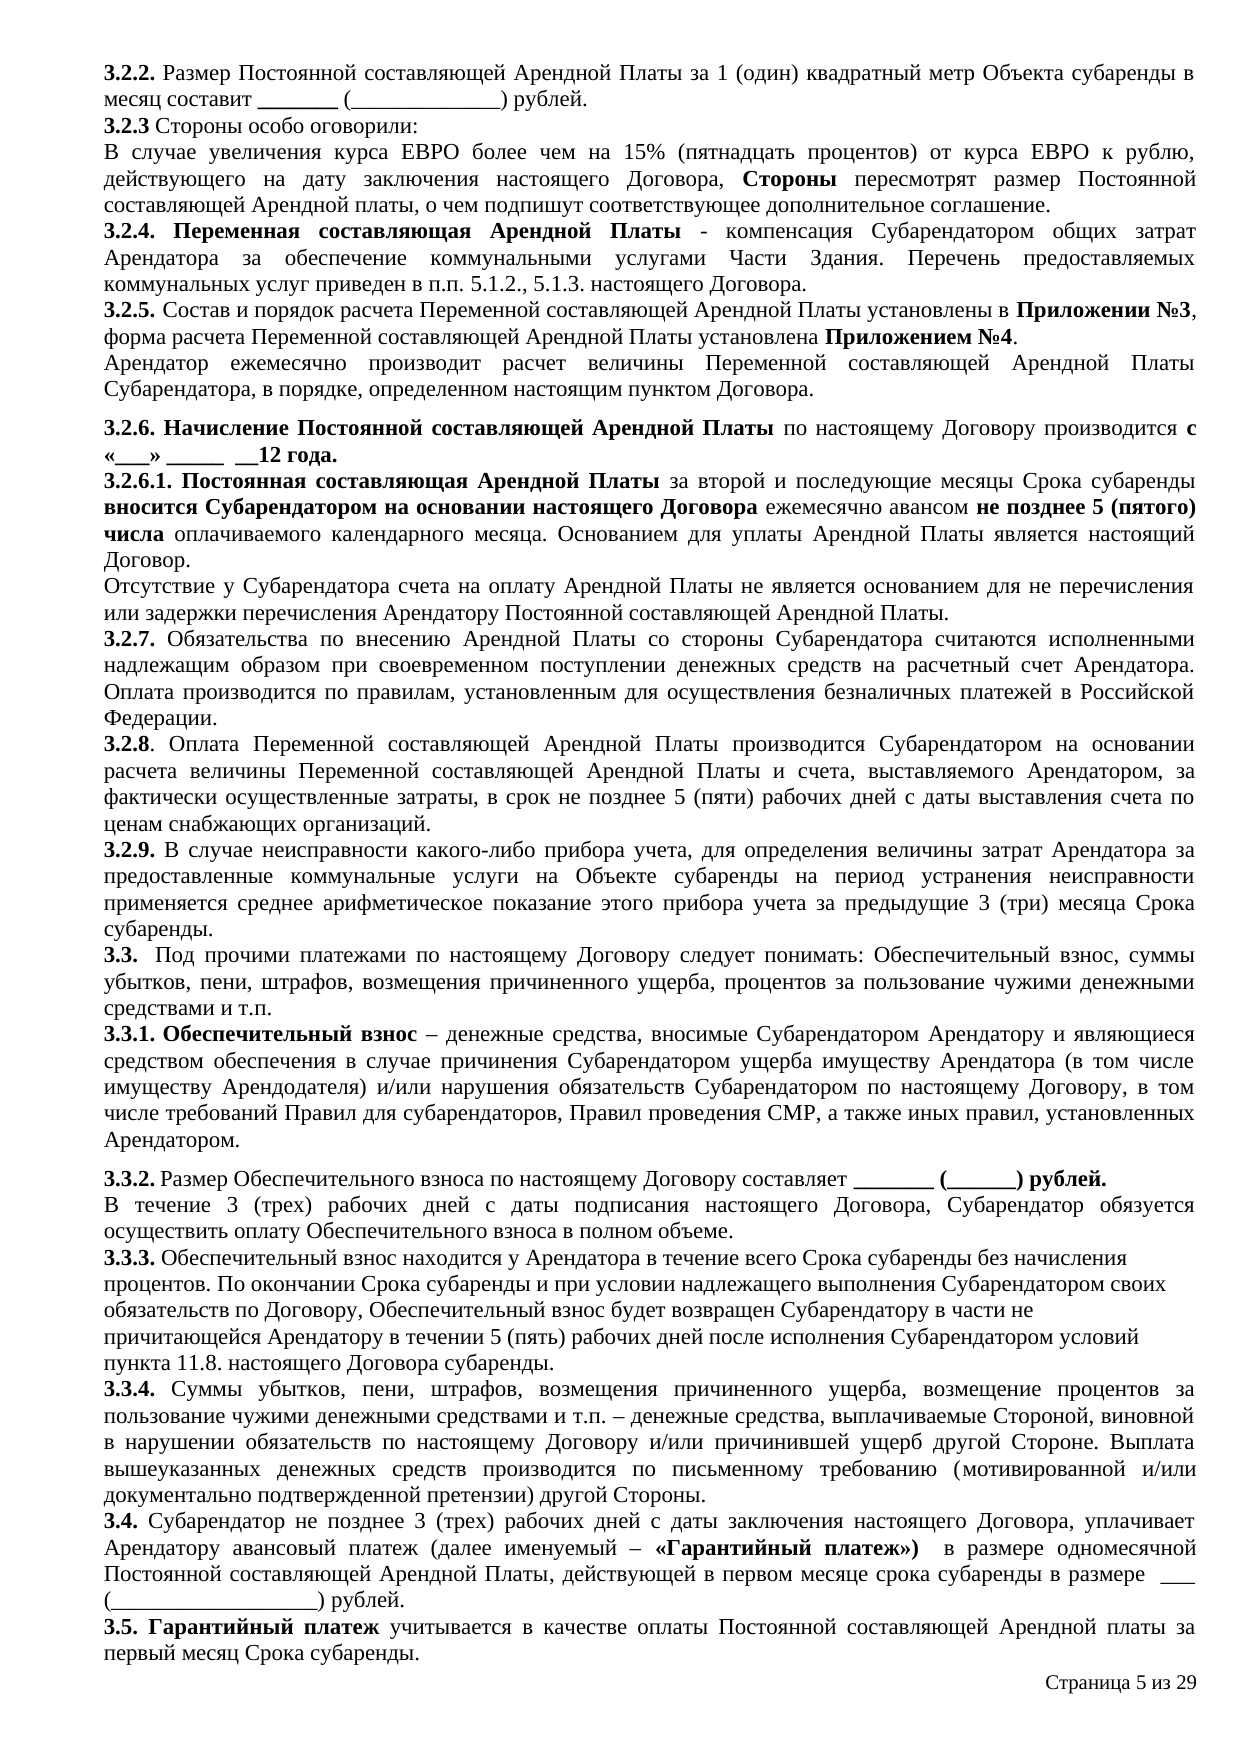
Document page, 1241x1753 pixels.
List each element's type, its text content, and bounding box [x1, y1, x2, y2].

text 3.3.4. Суммы убытков, пени, штрафов, возмещения причиненного ущерба, возмещение процентов за пользование чужими денежными средствами и т.п. – денежные средства, выплачиваемые Стороной, виновной в нарушении обязательств по настоящему Договору и/или причинившей ущерб другой Стороне. Выплата вышеуказанных денежных средств производится по письменному требованию (мотивированной и/или документально подтвержденной претензии) другой Стороны. [103, 1376, 1197, 1507]
text 3.2.9. В случае неисправности какого-либо прибора учета, для определения величины затрат Арендатора за предоставленные коммунальные услуги на Объекте субаренды на период устранения неисправности применяется среднее арифметическое показание этого прибора учета за предыдущие 3 (три) месяца Срока субаренды. [103, 836, 1197, 941]
text 3.2.7. Обязательства по внесению Арендной Платы со стороны Субарендатора считаются исполненными надлежащим образом при своевременном поступлении денежных средств на расчетный счет Арендатора. Оплата производится по правилам, установленным для осуществления безналичных платежей в Российской Федерации. [103, 625, 1197, 731]
text 3.2.3 Стороны особо оговорили: [103, 112, 1197, 138]
text В течение 3 (трех) рабочих дней с даты подписания настоящего Договора, Субарендатор обязуется осуществить оплату Обеспечительного взноса в полном объеме. [103, 1191, 1197, 1244]
list Размер Обеспечительного взноса по настоящему Договору составляет _______ (______) рублей. [103, 1165, 1197, 1191]
text 3.2.5. Состав и порядок расчета Переменной составляющей Арендной Платы установлены в Приложении №3, форма расчета Переменной составляющей Арендной Платы установлена Приложением №4. [103, 296, 1197, 349]
text 3.4. Субарендатор не позднее 3 (трех) рабочих дней с даты заключения настоящего Договора, уплачивает Арендатору авансовый платеж (далее именуемый – «Гарантийный платеж») в размере одномесячной Постоянной составляющей Арендной Платы, действующей в первом месяце срока субаренды в размере ___ (__________________) рублей. [103, 1507, 1197, 1613]
text Отсутствие у Субарендатора счета на оплату Арендной Платы не является основанием для не перечисления или задержки перечисления Арендатору Постоянной составляющей Арендной Платы. [103, 572, 1197, 625]
text 3.5. Гарантийный платеж учитывается в качестве оплаты Постоянной составляющей Арендной платы за первый месяц Срока субаренды. [103, 1613, 1197, 1665]
text 3.2.6. Начисление Постоянной составляющей Арендной Платы по настоящему Договору производится с «___» _____ __12 года. [103, 414, 1197, 467]
text 3.3.3. Обеспечительный взнос находится у Арендатора в течение всего Срока субаренды без начисления процентов. По окончании Срока субаренды и при условии надлежащего выполнения Субарендатором своих обязательств по Договору, Обеспечительный взнос будет возвращен Субарендатору в части не причитающейся Арендатору в течении 5 (пять) рабочих дней после исполнения Субарендатором условий пункта 11.8. настоящего Договора субаренды. [103, 1244, 1197, 1376]
list Под прочими платежами по настоящему Договору следует понимать: Обеспечительный взнос, суммы убытков, пени, штрафов, возмещения причиненного ущерба, процентов за пользование чужими денежными средствами и т.п. [103, 941, 1197, 1020]
text 3.2.6.1. Постоянная составляющая Арендной Платы за второй и последующие месяцы Срока субаренды вносится Субарендатором на основании настоящего Договора ежемесячно авансом не позднее 5 (пятого) числа оплачиваемого календарного месяца. Основанием для уплаты Арендной Платы является настоящий Договор. [103, 467, 1197, 572]
text 3.2.8. Оплата Переменной составляющей Арендной Платы производится Субарендатором на основании расчета величины Переменной составляющей Арендной Платы и счета, выставляемого Арендатором, за фактически осуществленные затраты, в срок не позднее 5 (пяти) рабочих дней с даты выставления счета по ценам снабжающих организаций. [103, 731, 1197, 836]
text 3.2.4. Переменная составляющая Арендной Платы - компенсация Субарендатором общих затрат Арендатора за обеспечение коммунальными услугами Части Здания. Перечень предоставляемых коммунальных услуг приведен в п.п. 5.1.2., 5.1.3. настоящего Договора. [103, 217, 1197, 296]
text 3.2.2. Размер Постоянной составляющей Арендной Платы за 1 (один) квадратный метр Объекта субаренды в месяц составит _______ (_____________) рублей. [103, 59, 1197, 112]
list Обеспечительный взнос – денежные средства, вносимые Субарендатором Арендатору и являющиеся средством обеспечения в случае причинения Субарендатором ущерба имуществу Арендатора (в том числе имуществу Арендодателя) и/или нарушения обязательств Субарендатором по настоящему Договору, в том числе требований Правил для субарендаторов, Правил проведения СМР, а также иных правил, установленных Арендатором. [103, 1020, 1197, 1152]
text Арендатор ежемесячно производит расчет величины Переменной составляющей Арендной Платы Субарендатора, в порядке, определенном настоящим пунктом Договора. [103, 349, 1197, 402]
text В случае увеличения курса ЕВРО более чем на 15% (пятнадцать процентов) от курса ЕВРО к рублю, действующего на дату заключения настоящего Договора, Стороны пересмотрят размер Постоянной составляющей Арендной платы, о чем подпишут соответствующее дополнительное соглашение. [103, 138, 1197, 217]
